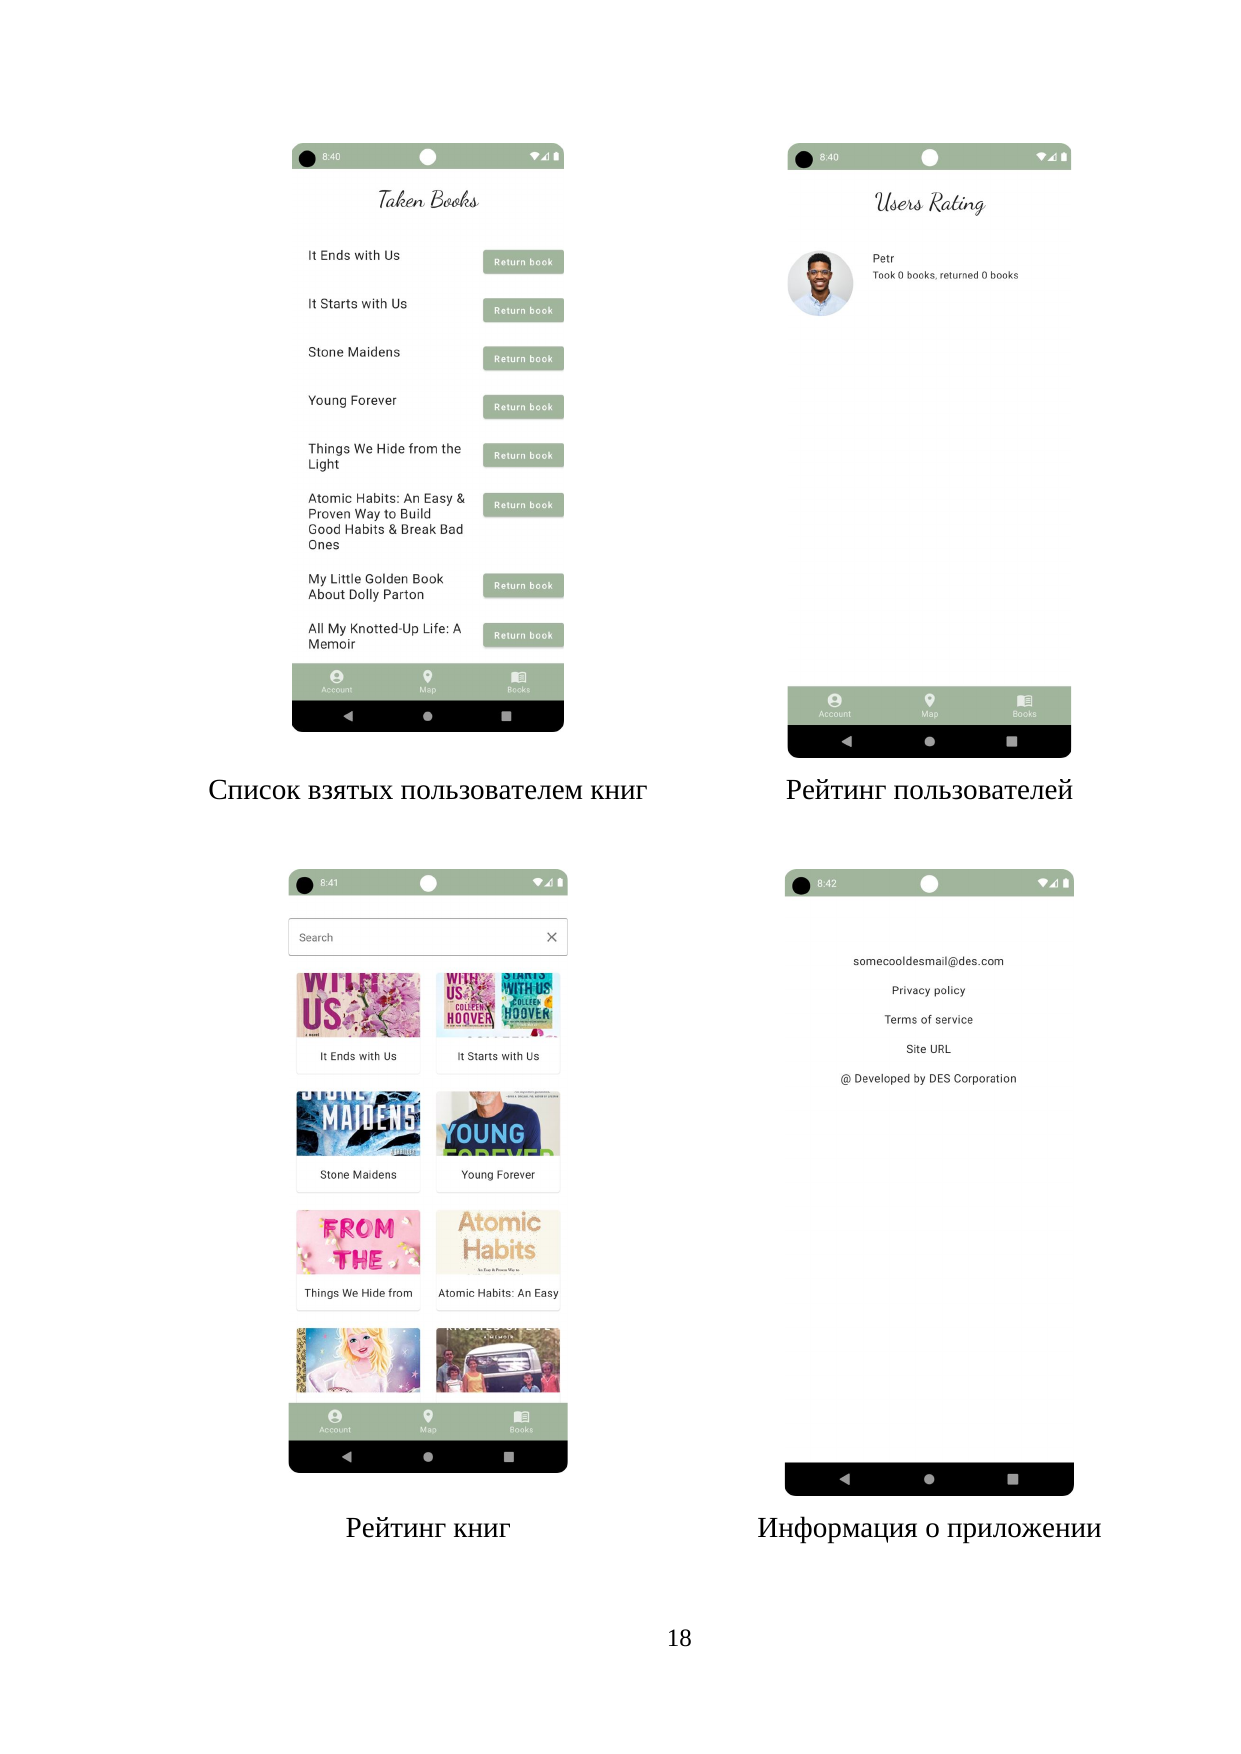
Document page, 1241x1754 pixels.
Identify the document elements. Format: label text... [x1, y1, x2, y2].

picture [784, 869, 1074, 1496]
picture [288, 869, 568, 1473]
picture [292, 143, 564, 732]
table_cell [679, 118, 1180, 772]
table_cell [679, 845, 1180, 1510]
table_cell Рейтинг пользователей [679, 772, 1180, 844]
table_cell Рейтинг книг [177, 1510, 679, 1583]
picture [787, 143, 1072, 758]
table_cell [177, 118, 679, 772]
table_cell Информация о приложении [679, 1510, 1180, 1583]
table_cell Список взятых пользователем книг [177, 772, 679, 844]
table_cell [177, 845, 679, 1510]
